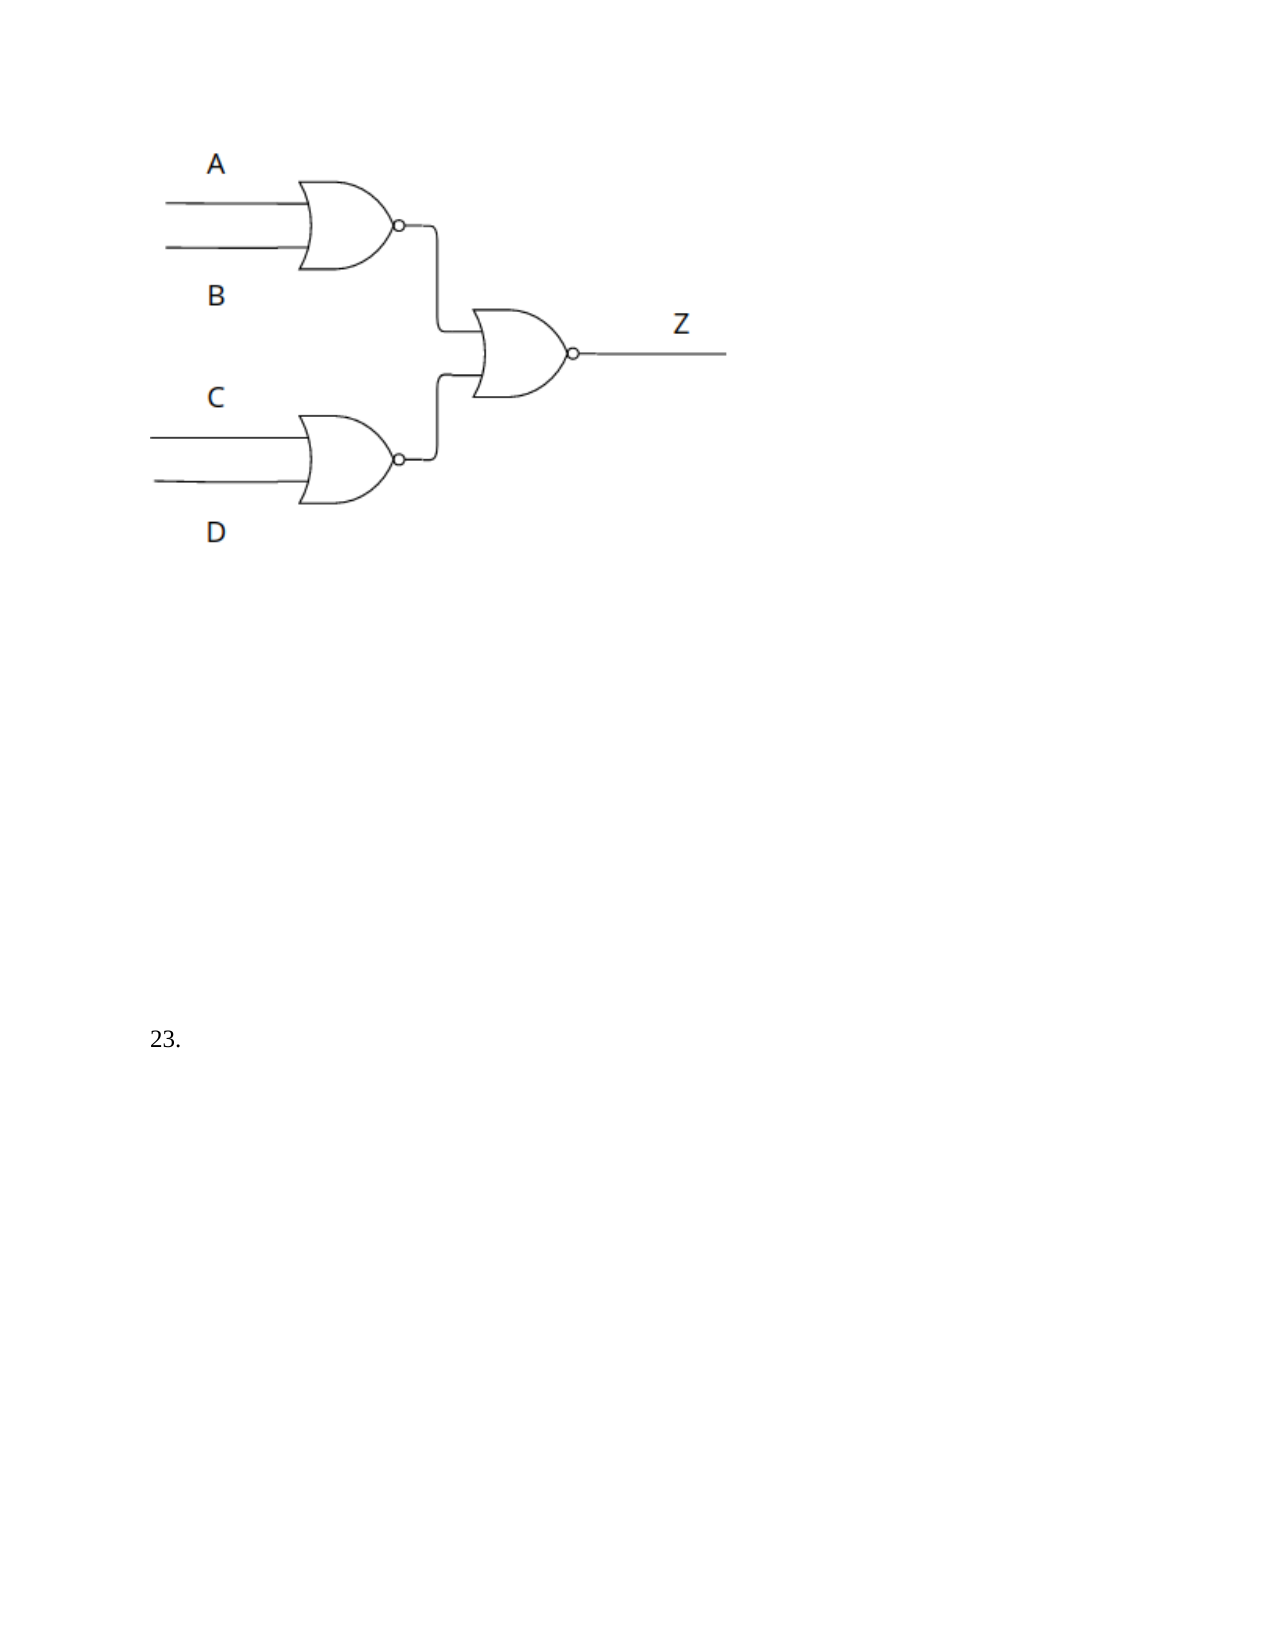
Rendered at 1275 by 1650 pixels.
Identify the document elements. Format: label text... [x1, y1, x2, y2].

text 23. [150, 1024, 1125, 1053]
picture [150, 150, 727, 569]
